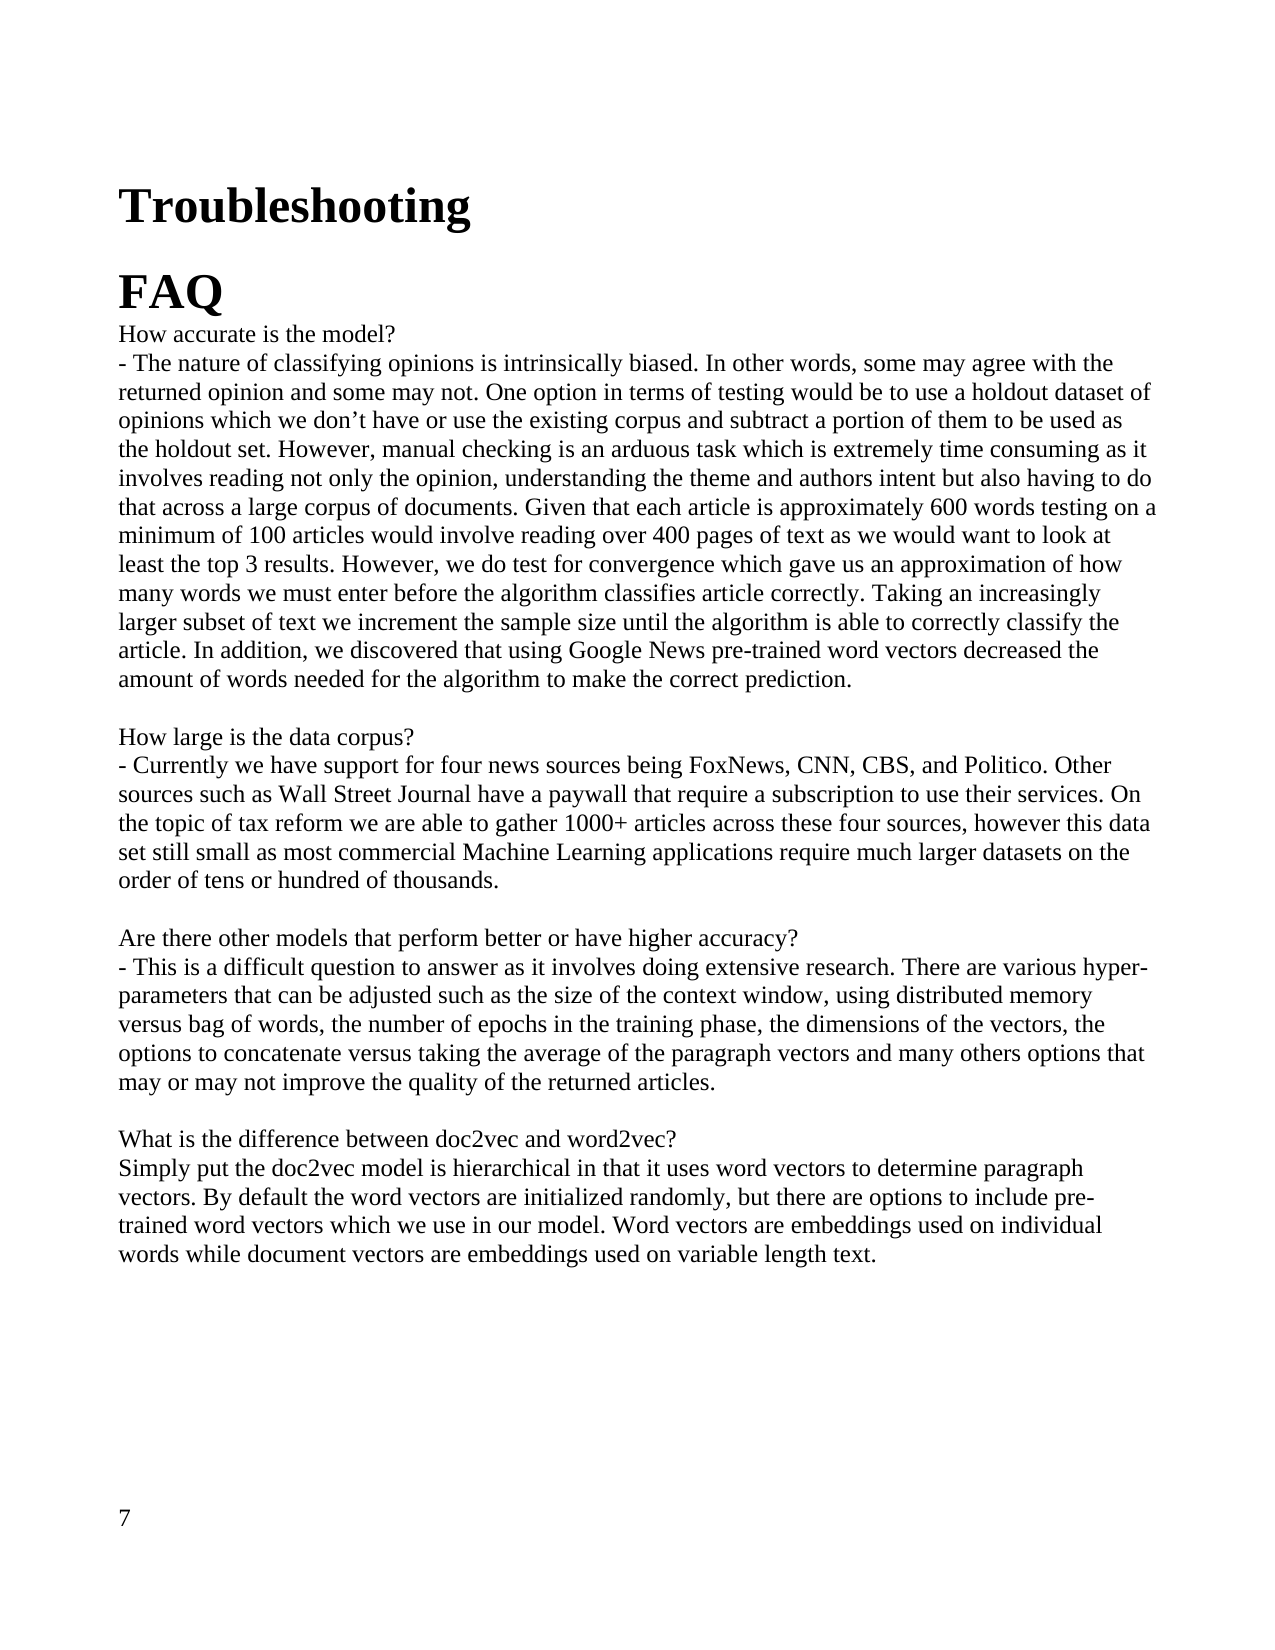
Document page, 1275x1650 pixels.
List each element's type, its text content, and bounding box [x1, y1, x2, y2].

text Troubleshooting [118, 176, 1157, 233]
text - This is a difficult question to answer as it involves doing extensive research. There are various hyper-parameters that can be adjusted such as the size of the context window, using distributed memory versus bag of words, the number of epochs in the training phase, the dimensions of the vectors, the options to concatenate versus taking the average of the paragraph vectors and many others options that may or may not improve the quality of the returned articles. [118, 952, 1157, 1096]
text How large is the data corpus? [118, 722, 1157, 751]
text FAQ [118, 262, 1157, 319]
text - The nature of classifying opinions is intrinsically biased. In other words, some may agree with the returned opinion and some may not. One option in terms of testing would be to use a holdout dataset of opinions which we don’t have or use the existing corpus and subtract a portion of them to be used as the holdout set. However, manual checking is an arduous task which is extremely time consuming as it involves reading not only the opinion, understanding the theme and authors intent but also having to do that across a large corpus of documents. Given that each article is approximately 600 words testing on a minimum of 100 articles would involve reading over 400 pages of text as we would want to look at least the top 3 results. However, we do test for convergence which gave us an approximation of how many words we must enter before the algorithm classifies article correctly. Taking an increasingly larger subset of text we increment the sample size until the algorithm is able to correctly classify the article. In addition, we discovered that using Google News pre-trained word vectors decreased the amount of words needed for the algorithm to make the correct prediction. [118, 348, 1157, 693]
text - Currently we have support for four news sources being FoxNews, CNN, CBS, and Politico. Other sources such as Wall Street Journal have a paywall that require a subscription to use their services. On the topic of tax reform we are able to gather 1000+ articles across these four sources, however this data set still small as most commercial Machine Learning applications require much larger datasets on the order of tens or hundred of thousands. [118, 751, 1157, 894]
text How accurate is the model? [118, 319, 1157, 348]
text What is the difference between doc2vec and word2vec? [118, 1124, 1157, 1153]
text Are there other models that perform better or have higher accuracy? [118, 923, 1157, 952]
text Simply put the doc2vec model is hierarchical in that it uses word vectors to determine paragraph vectors. By default the word vectors are initialized randomly, but there are options to include pre-trained word vectors which we use in our model. Word vectors are embeddings used on individual words while document vectors are embeddings used on variable length text. [118, 1153, 1157, 1268]
